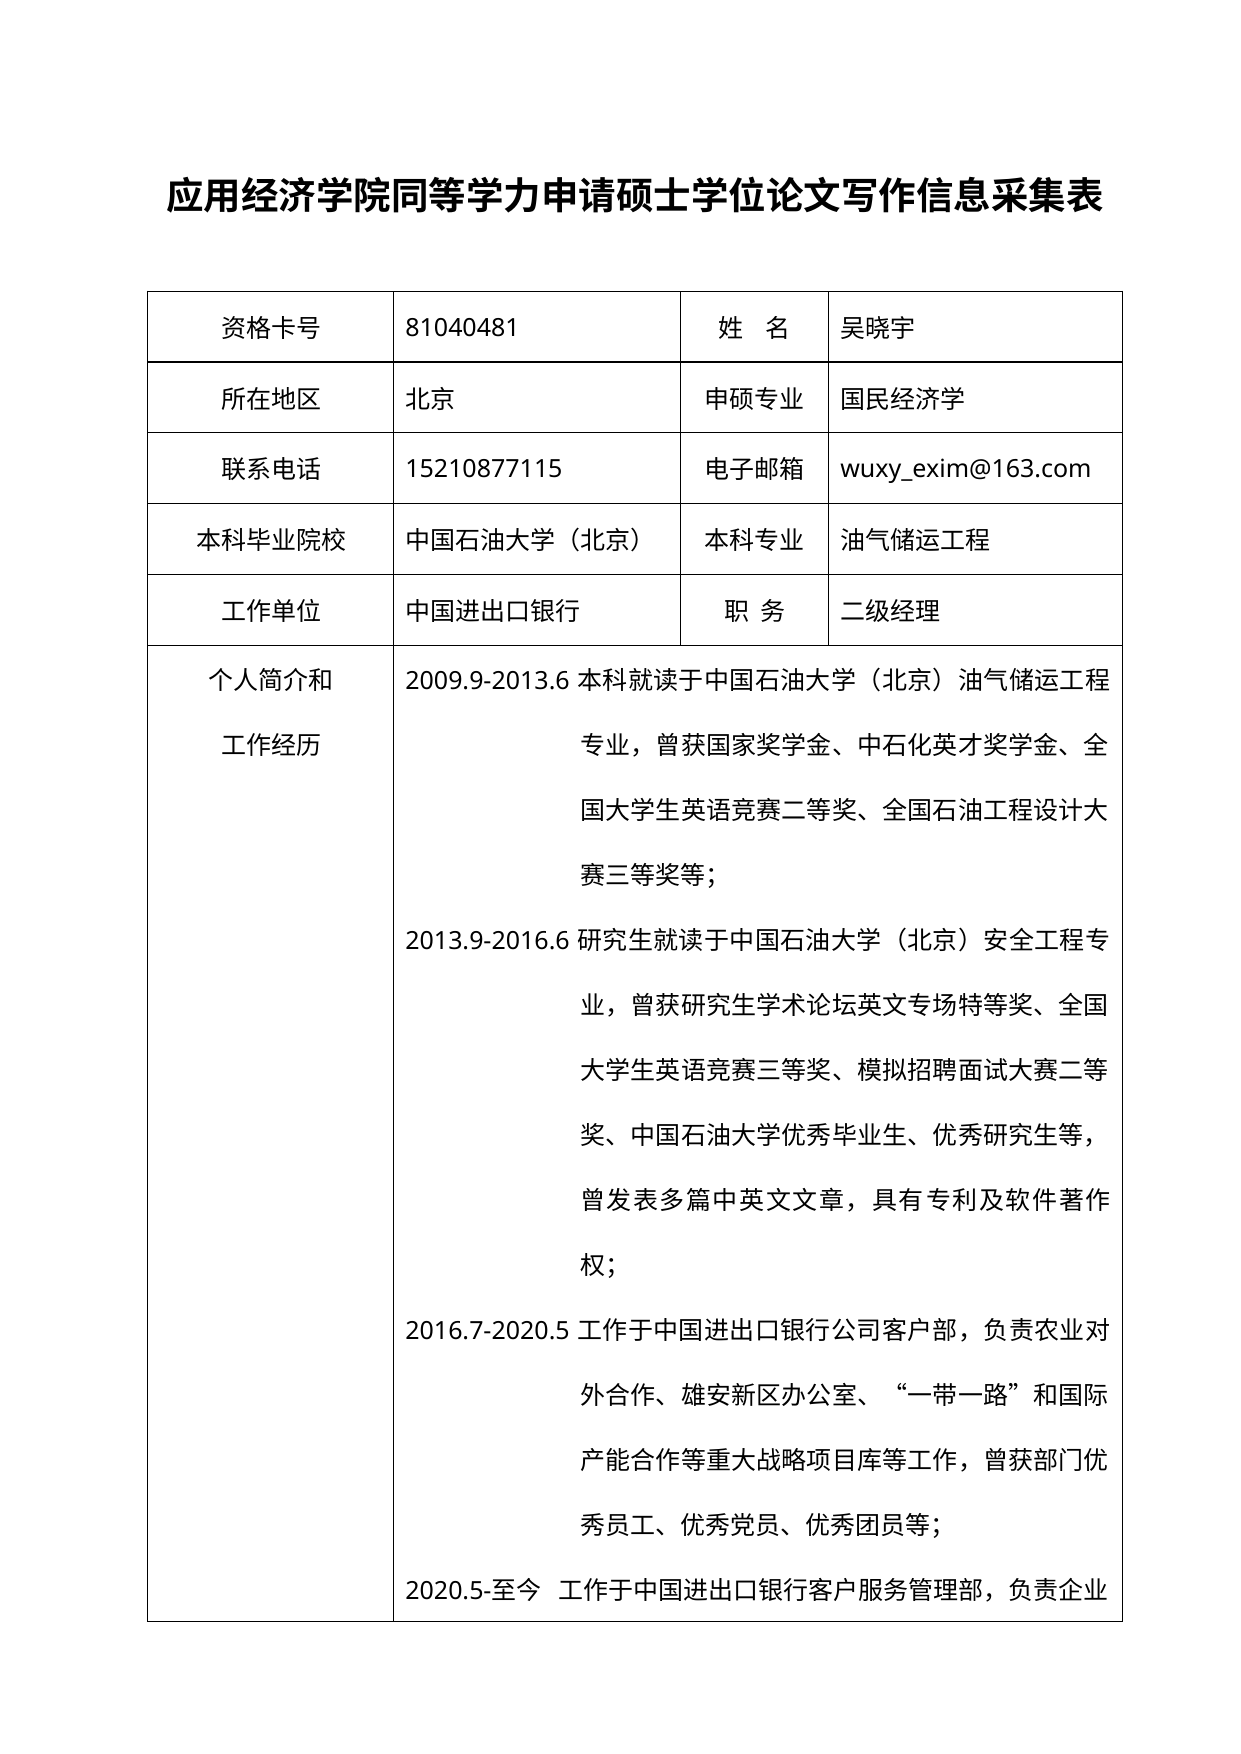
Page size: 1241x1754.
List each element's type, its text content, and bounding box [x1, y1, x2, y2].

table_cell 职 务 [681, 575, 828, 645]
table_header 吴晓宇 [829, 292, 1122, 361]
table_header 资格卡号 [148, 292, 393, 361]
table_cell 国民经济学 [829, 363, 1122, 432]
table_cell 本科毕业院校 [148, 504, 393, 574]
table_cell 中国石油大学（北京） [394, 504, 680, 574]
table_cell 申硕专业 [681, 363, 828, 432]
table_header 81040481 [394, 292, 680, 361]
table_cell 联系电话 [148, 433, 393, 503]
text 应用经济学院同等学力申请硕士学位论文写作信息采集表 [148, 161, 1122, 226]
table_cell 15210877115 [394, 433, 680, 503]
table_cell 所在地区 [148, 363, 393, 432]
table_cell 中国进出口银行 [394, 575, 680, 645]
table_cell 油气储运工程 [829, 504, 1122, 574]
table_cell 工作单位 [148, 575, 393, 645]
table_cell 个人简介和 工作经历 [148, 646, 393, 1621]
table_cell wuxy_exim@163.com [829, 433, 1122, 503]
table_header 姓 名 [681, 292, 828, 361]
table_cell 电子邮箱 [681, 433, 828, 503]
table_cell 二级经理 [829, 575, 1122, 645]
table_cell 北京 [394, 363, 680, 432]
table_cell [394, 646, 1122, 1621]
table_cell 本科专业 [681, 504, 828, 574]
